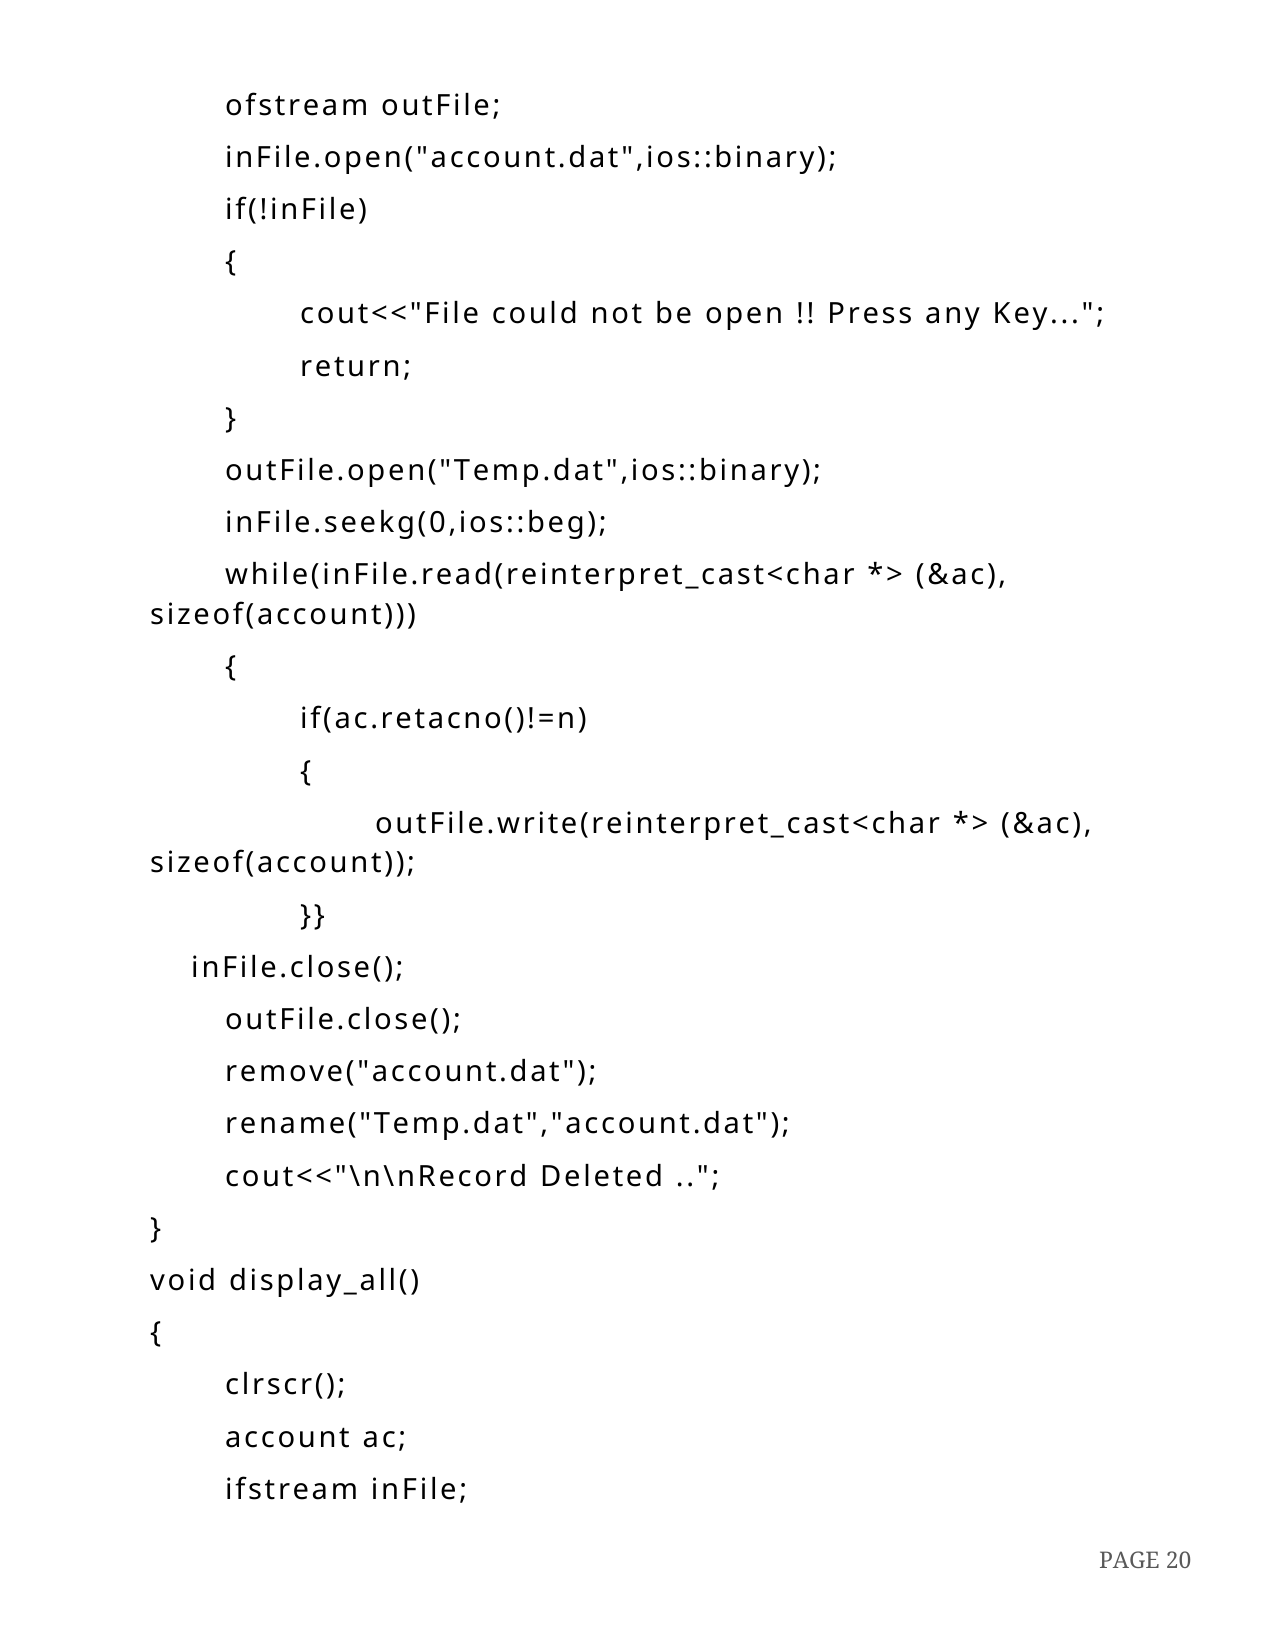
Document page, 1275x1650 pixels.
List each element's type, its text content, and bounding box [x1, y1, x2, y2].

text clrscr(); [150, 1364, 1191, 1403]
text outFile.close(); [150, 998, 1191, 1038]
text outFile.open("Temp.dat",ios::binary); [150, 449, 1191, 489]
text { [150, 646, 1191, 685]
text inFile.open("account.dat",ios::binary); [150, 136, 1191, 176]
text rename("Temp.dat","account.dat"); [150, 1103, 1191, 1142]
text remove("account.dat"); [150, 1051, 1191, 1090]
text } [150, 397, 1191, 437]
text }} [150, 894, 1191, 934]
text ifstream inFile; [150, 1468, 1191, 1508]
text return; [150, 345, 1191, 384]
text cout<<"File could not be open !! Press any Key..."; [150, 293, 1191, 332]
text } [150, 1207, 1191, 1247]
text account ac; [150, 1416, 1191, 1456]
text inFile.seekg(0,ios::beg); [150, 501, 1191, 541]
text { [150, 1311, 1191, 1351]
text while(inFile.read(reinterpret_cast<char *> (&ac), sizeof(account))) [150, 554, 1191, 633]
text ofstream outFile; [150, 84, 1191, 124]
text if(!inFile) [150, 188, 1191, 228]
text inFile.close(); [150, 946, 1191, 986]
text { [150, 241, 1191, 280]
text if(ac.retacno()!=n) [150, 698, 1191, 737]
text void display_all() [150, 1259, 1191, 1299]
text cout<<"\n\nRecord Deleted .."; [150, 1155, 1191, 1194]
text outFile.write(reinterpret_cast<char *> (&ac), sizeof(account)); [150, 802, 1191, 881]
text { [150, 750, 1191, 789]
